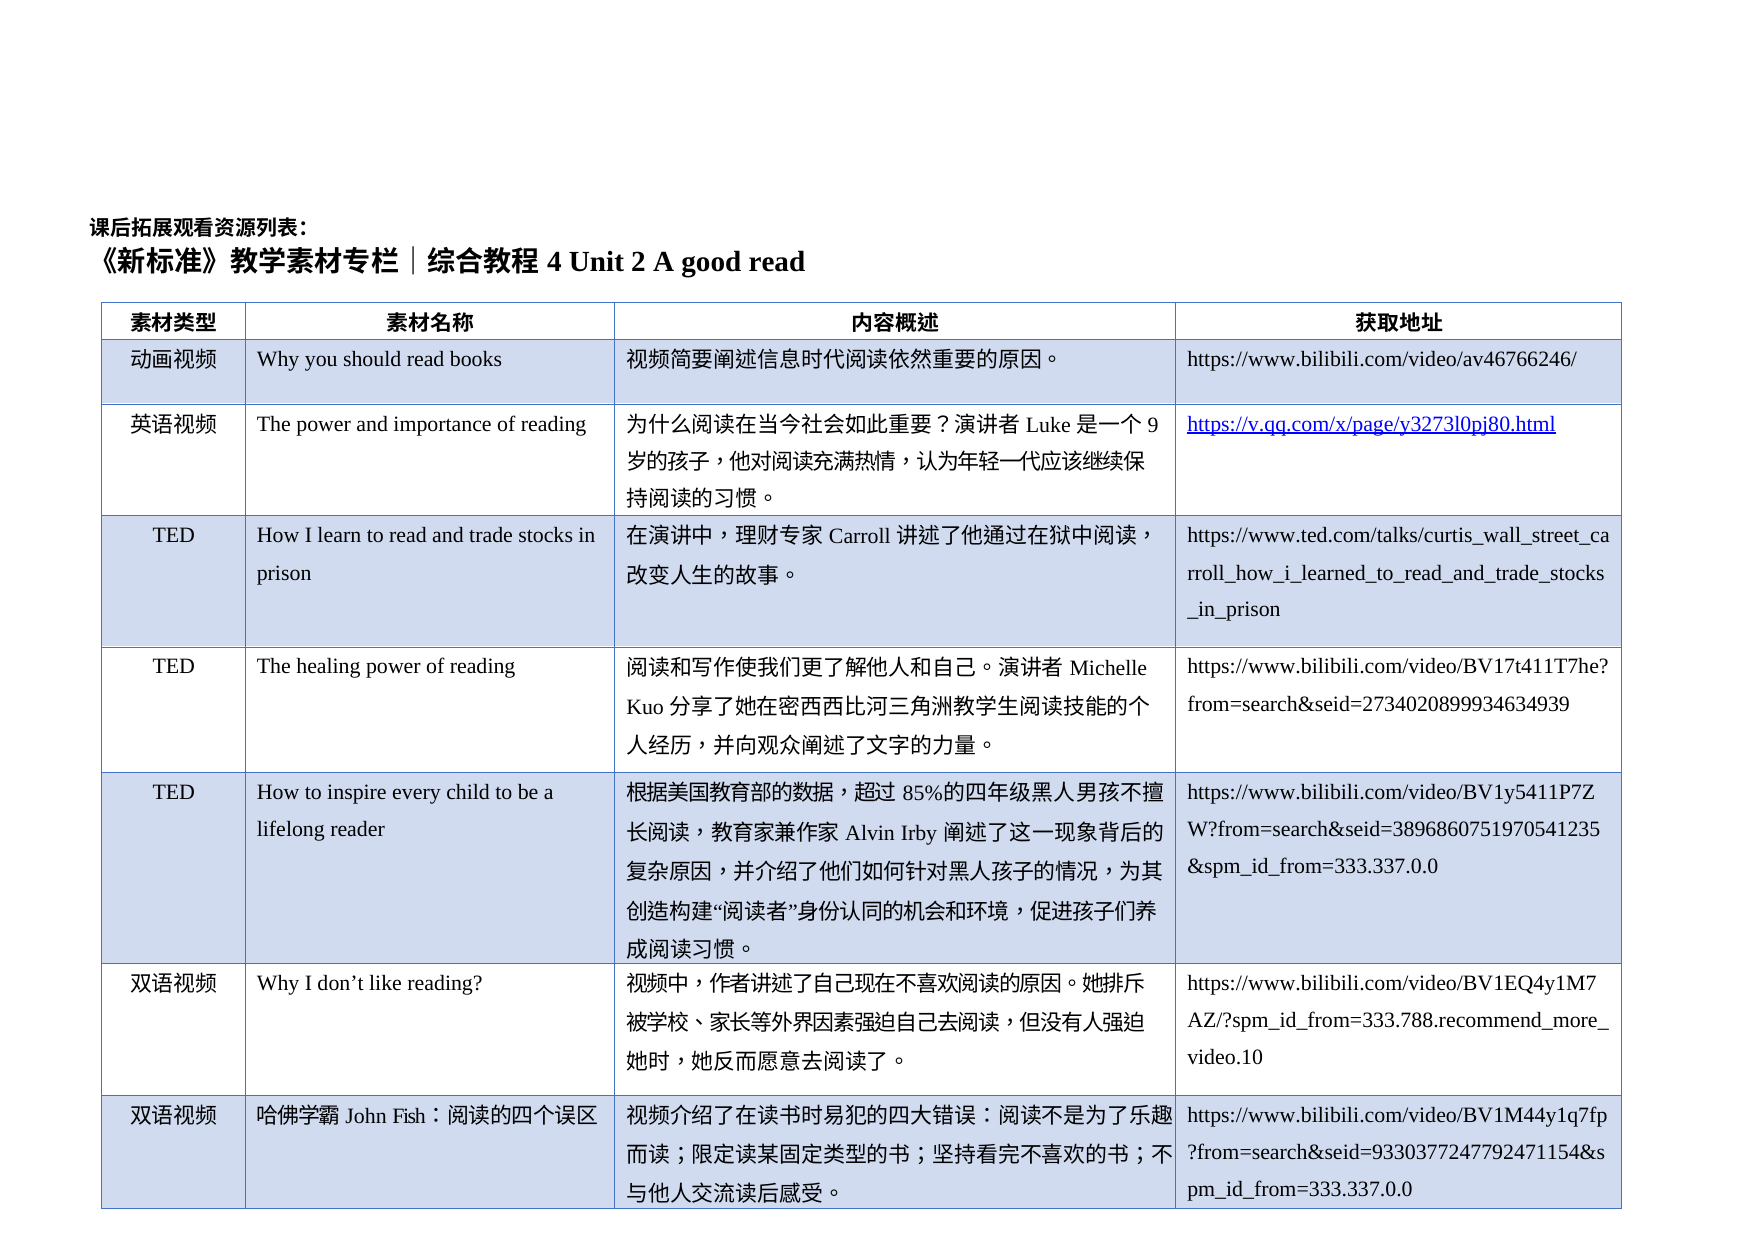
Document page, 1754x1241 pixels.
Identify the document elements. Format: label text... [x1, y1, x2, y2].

table_cell 双语视频 [102, 964, 245, 1095]
table_cell TED [102, 516, 245, 646]
table_cell Why I don’t like reading? [246, 964, 614, 1095]
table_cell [246, 1096, 614, 1208]
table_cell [615, 1096, 1175, 1208]
table_header 素材名称 [246, 303, 614, 339]
table_cell The healing power of reading [246, 648, 614, 772]
table_cell 双语视频 [102, 1096, 245, 1208]
table_cell https://www.bilibili.com/video/BV1EQ4y1M7 AZ/?spm_id_from=333.788.recommend_more_ video.10 [1176, 964, 1621, 1095]
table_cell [1176, 1096, 1621, 1208]
table_cell 在演讲中，理财专家 Carroll 讲述了他通过在狱中阅读， 改变人生的故事。 [615, 516, 1175, 646]
text 课后拓展观看资源列表： [89, 211, 1633, 241]
table_cell https://www.bilibili.com/video/av46766246/ [1176, 340, 1621, 403]
table_cell https://www.ted.com/talks/curtis_wall_street_ca rroll_how_i_learned_to_read_and_trade_stocks _in_prison [1176, 516, 1621, 646]
table_header 获取地址 [1176, 303, 1621, 339]
table_cell https://v.qq.com/x/page/y3273l0pj80.html [1176, 405, 1621, 515]
table_cell How I learn to read and trade stocks in prison [246, 516, 614, 646]
table_cell 阅读和写作使我们更了解他人和自己。演讲者 Michelle Kuo 分享了她在密西西比河三角洲教学生阅读技能的个 人经历，并向观众阐述了文字的力量。 [615, 648, 1175, 772]
text 《新标准》教学素材专栏｜综合教程 4 Unit 2 A good read [89, 241, 1633, 279]
table_cell 根据美国教育部的数据，超过 85%的四年级黑人男孩不擅长阅读，教育家兼作家 Alvin Irby 阐述了这一现象背后的复杂原因，并介绍了他们如何针对黑人孩子的情况，为其创造构建“阅读者”身份认同的机会和环境，促进孩子们养 成阅读习惯。 [615, 773, 1175, 963]
table_cell 视频简要阐述信息时代阅读依然重要的原因。 [615, 340, 1175, 403]
table_cell 动画视频 [102, 340, 245, 403]
table_header 内容概述 [615, 303, 1175, 339]
table_cell 英语视频 [102, 405, 245, 515]
table_header 素材类型 [102, 303, 245, 339]
table_cell TED [102, 648, 245, 772]
table_cell 视频中，作者讲述了自己现在不喜欢阅读的原因。她排斥被学校、家长等外界因素强迫自己去阅读，但没有人强迫 她时，她反而愿意去阅读了。 [615, 964, 1175, 1095]
table_cell https://www.bilibili.com/video/BV17t411T7he? from=search&seid=2734020899934634939 [1176, 648, 1621, 772]
table_cell https://www.bilibili.com/video/BV1y5411P7Z W?from=search&seid=3896860751970541235 &spm_id_from=333.337.0.0 [1176, 773, 1621, 963]
table_cell TED [102, 773, 245, 963]
table_cell Why you should read books [246, 340, 614, 403]
table_cell How to inspire every child to be a lifelong reader [246, 773, 614, 963]
table_cell The power and importance of reading [246, 405, 614, 515]
table_cell 为什么阅读在当今社会如此重要？演讲者 Luke 是一个 9 岁的孩子，他对阅读充满热情，认为年轻一代应该继续保持阅读的习惯。 [615, 405, 1175, 515]
